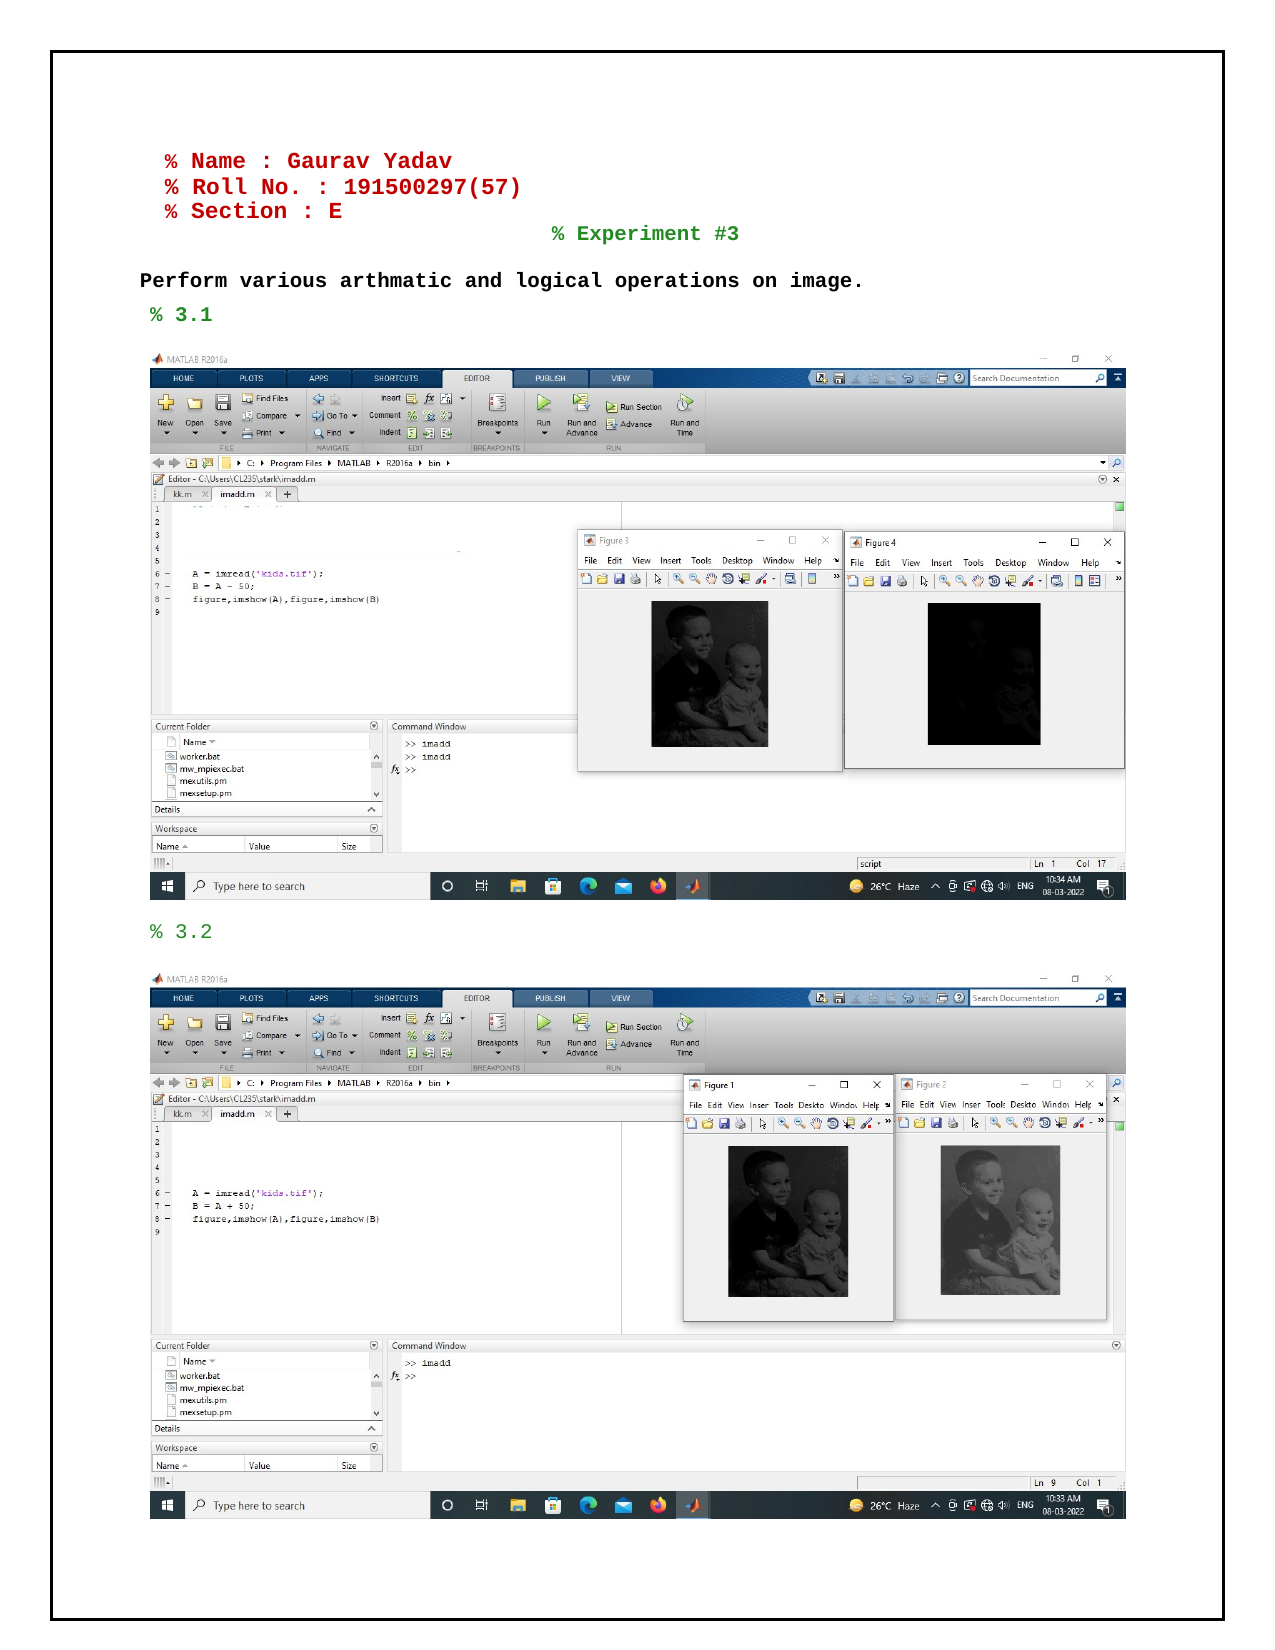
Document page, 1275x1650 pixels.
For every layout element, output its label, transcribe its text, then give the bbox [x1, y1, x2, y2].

picture [150, 973, 1126, 1519]
text % 3.2 [150, 921, 1135, 944]
text % 3.1 [150, 304, 1135, 328]
text Perform various arthmatic and logical operations on image. [139, 271, 1135, 294]
text % Name : Gaurav Yadav [164, 150, 1135, 176]
text % Roll No. : 191500297(57) [164, 176, 1135, 199]
subtitle % Experiment #3 [552, 223, 1135, 247]
text % Section : E [164, 199, 1135, 223]
picture [150, 353, 1126, 900]
